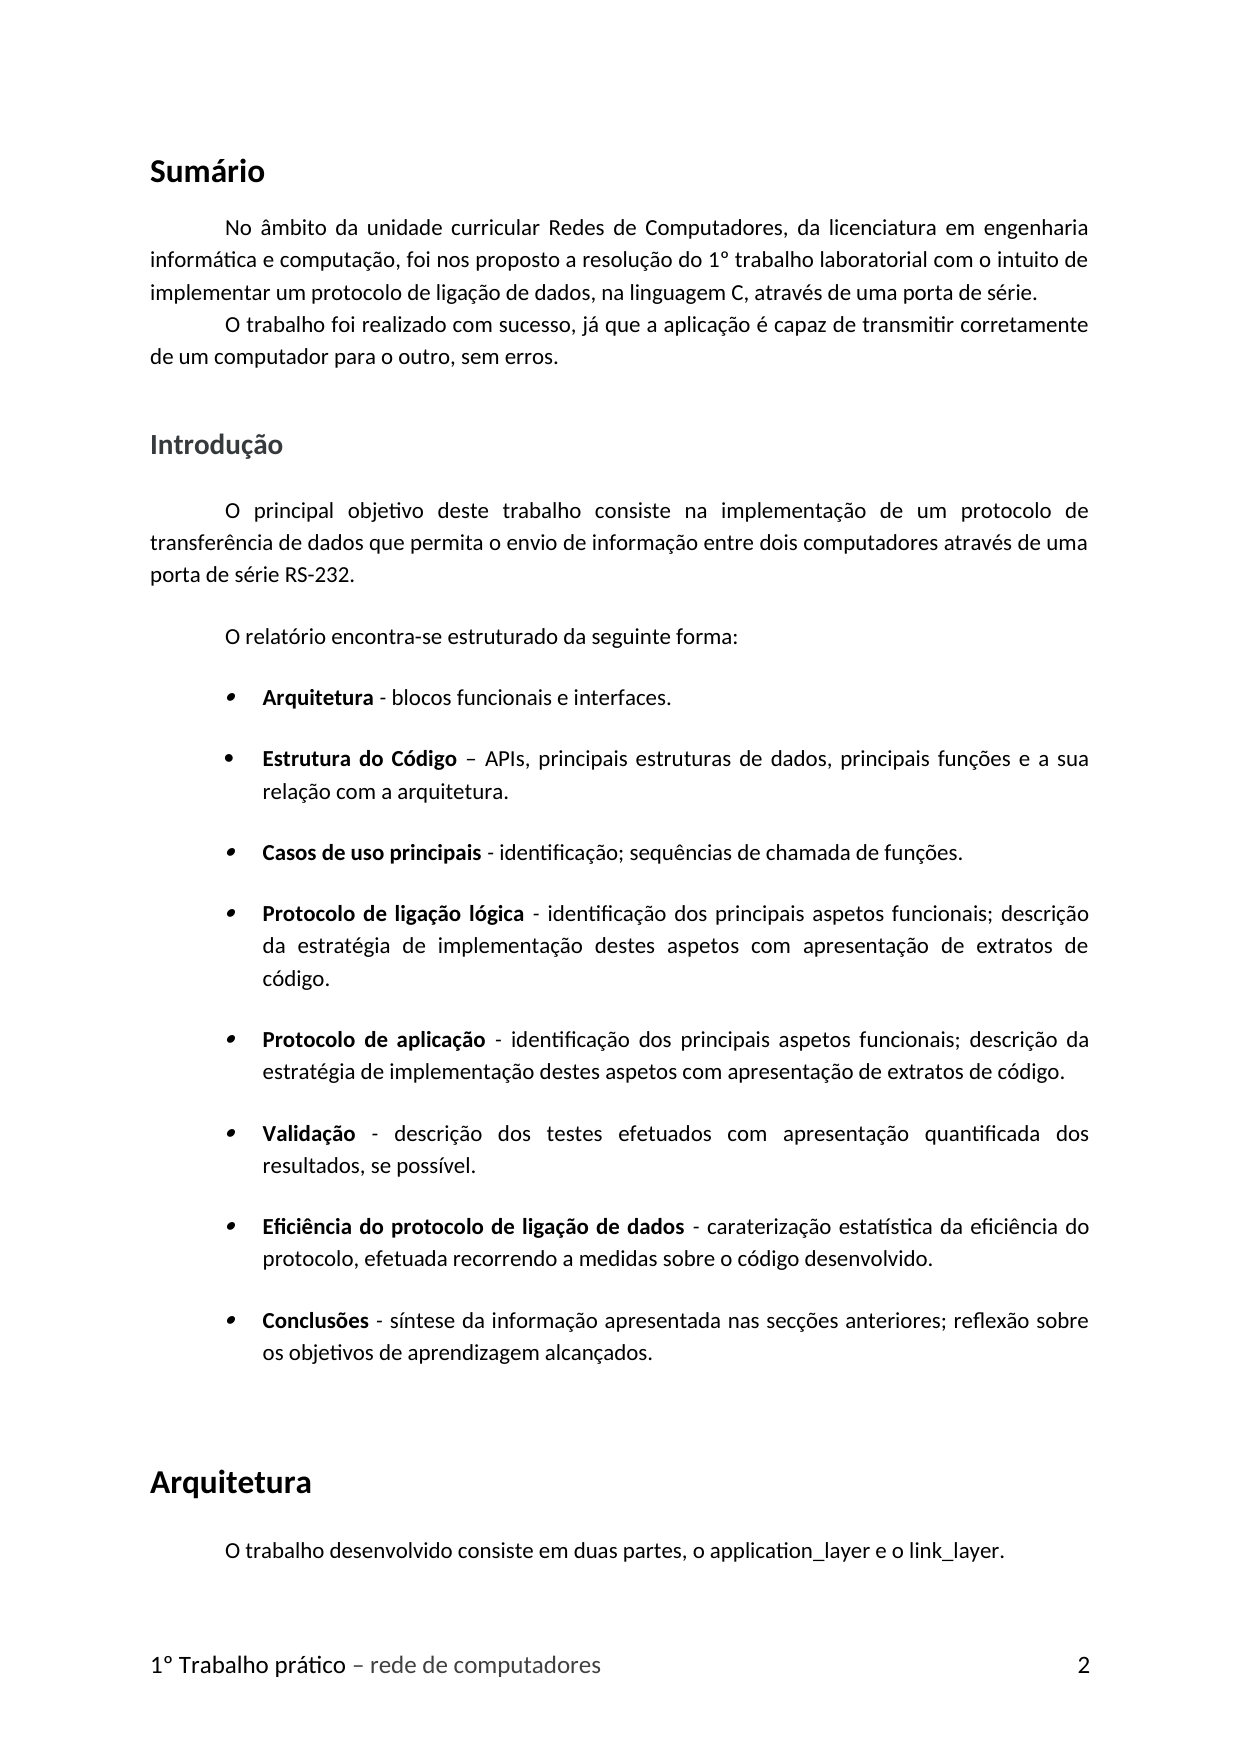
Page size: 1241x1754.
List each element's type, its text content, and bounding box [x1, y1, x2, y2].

list Eficiência do protocolo de ligação de dados - caraterização estatística da eficiência do protocolo, efetuada recorrendo a medidas sobre o código desenvolvido. [225, 1212, 1090, 1272]
list Arquitetura - blocos funcionais e interfaces. [225, 683, 1090, 711]
list Protocolo de ligação lógica - identificação dos principais aspetos funcionais; descrição da estratégia de implementação destes aspetos com apresentação de extratos de código. [225, 899, 1090, 992]
text Arquitetura [150, 1461, 1090, 1501]
text No âmbito da unidade curricular Redes de Computadores, da licenciatura em engenharia informática e computação, foi nos proposto a resolução do 1º trabalho laboratorial com o intuito de implementar um protocolo de ligação de dados, na linguagem C, através de uma porta de série. [150, 213, 1090, 306]
list Validação - descrição dos testes efetuados com apresentação quantificada dos resultados, se possível. [225, 1119, 1090, 1179]
text O trabalho foi realizado com sucesso, já que a aplicação é capaz de transmitir corretamente de um computador para o outro, sem erros. [150, 310, 1090, 370]
text O trabalho desenvolvido consiste em duas partes, o application_layer e o link_layer. [150, 1537, 1090, 1565]
text Sumário [150, 150, 1090, 191]
list Protocolo de aplicação - identificação dos principais aspetos funcionais; descrição da estratégia de implementação destes aspetos com apresentação de extratos de código. [225, 1025, 1090, 1085]
list Casos de uso principais - identificação; sequências de chamada de funções. [225, 838, 1090, 866]
text O principal objetivo deste trabalho consiste na implementação de um protocolo de transferência de dados que permita o envio de informação entre dois computadores através de uma porta de série RS-232. [150, 496, 1090, 588]
text O relatório encontra-se estruturado da seguinte forma: [150, 622, 1090, 650]
text Introdução [150, 426, 1090, 462]
list Estrutura do Código – APIs, principais estruturas de dados, principais funções e a sua relação com a arquitetura. [225, 744, 1090, 805]
list Conclusões - síntese da informação apresentada nas secções anteriores; reflexão sobre os objetivos de aprendizagem alcançados. [225, 1306, 1090, 1366]
